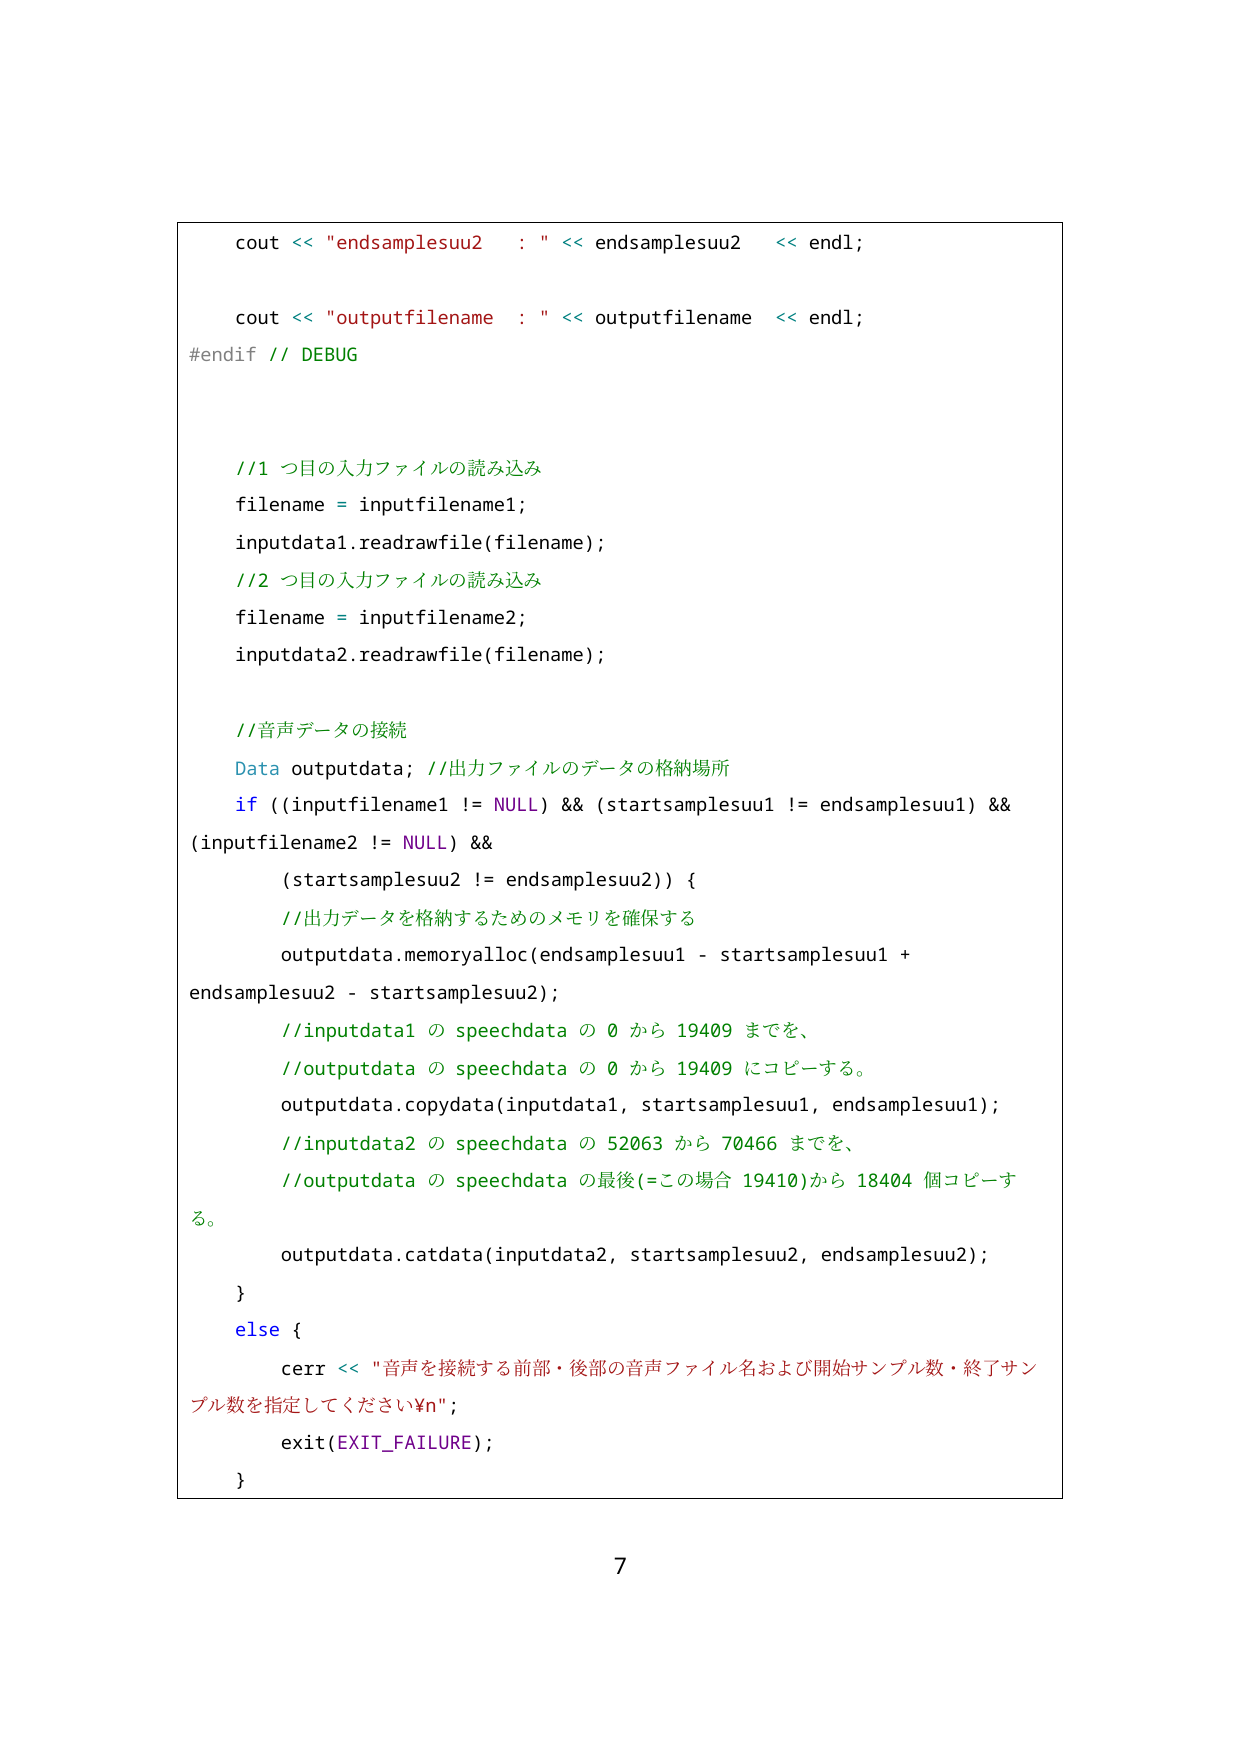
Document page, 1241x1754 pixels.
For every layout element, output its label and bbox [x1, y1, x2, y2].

table_header [178, 223, 1062, 1498]
